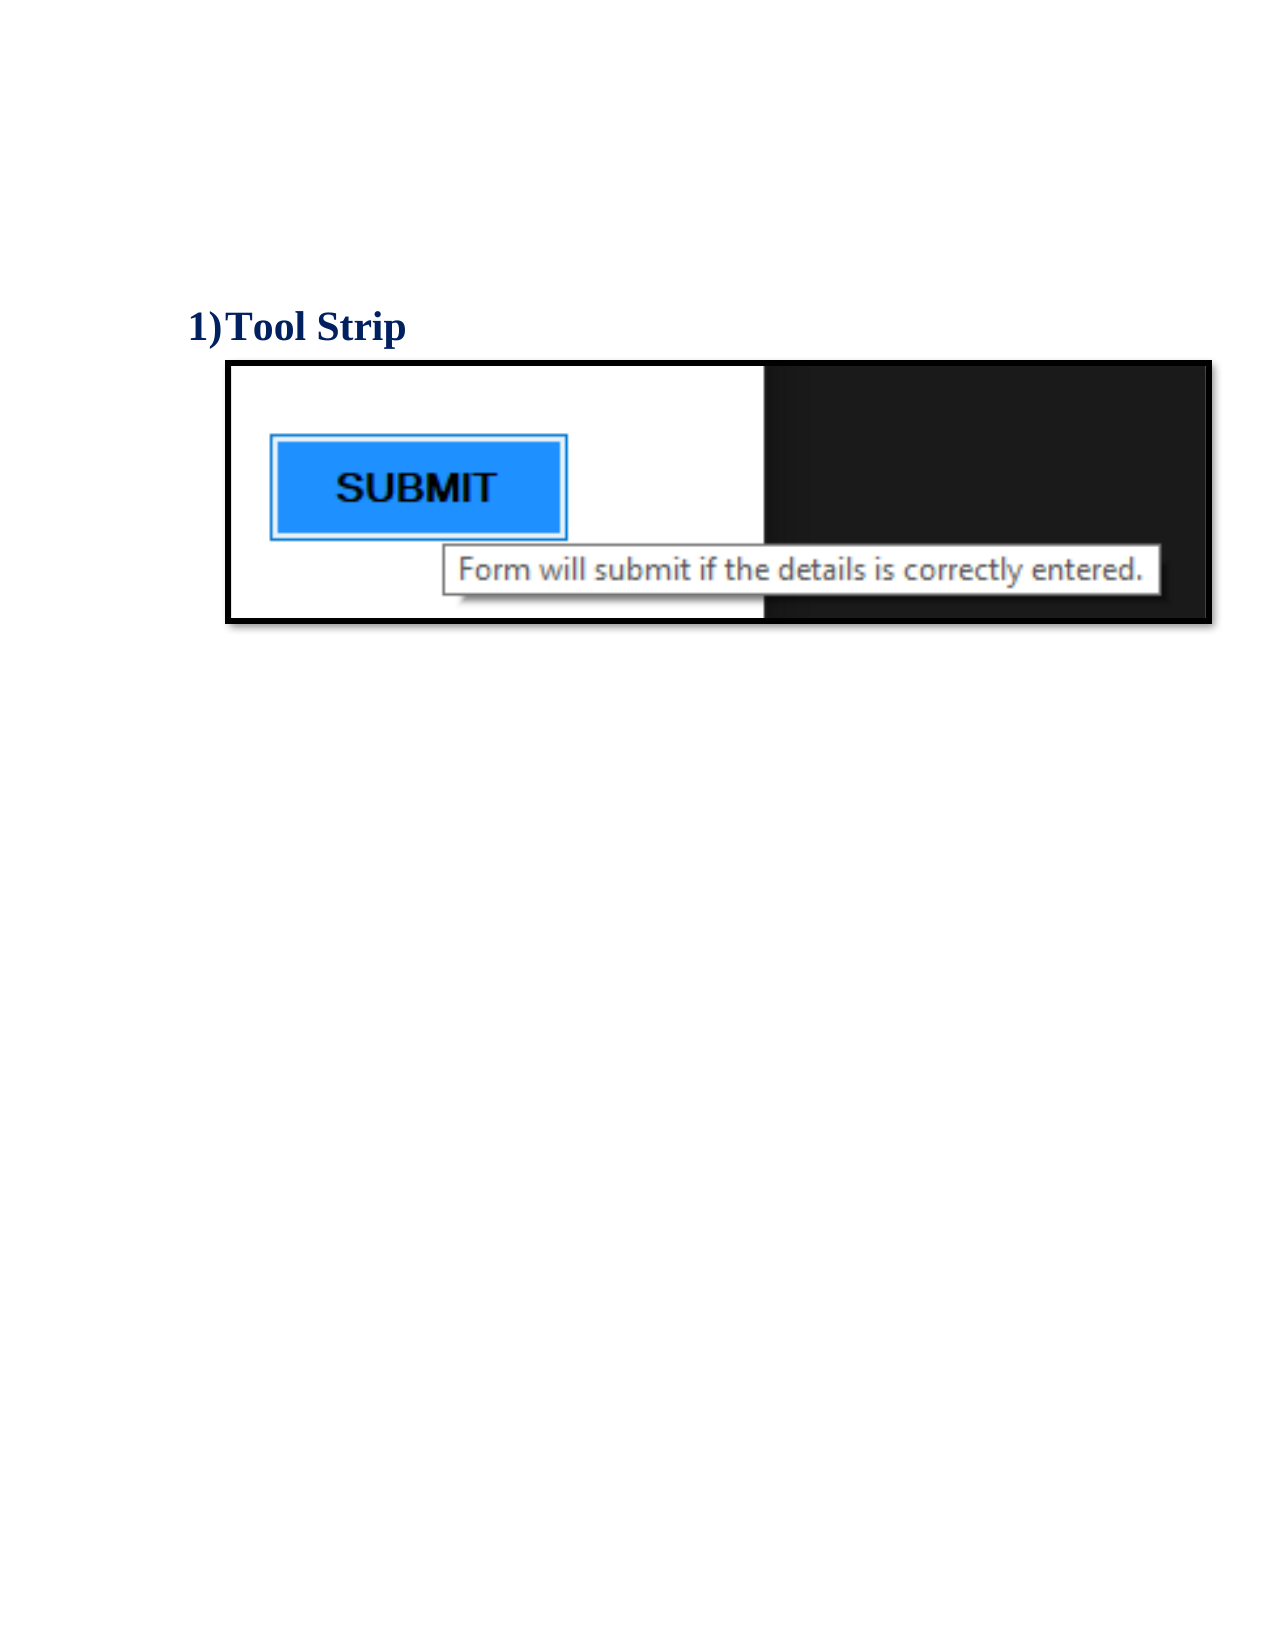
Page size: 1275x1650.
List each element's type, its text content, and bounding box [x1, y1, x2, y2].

list Tool Strip [187, 302, 1125, 350]
picture [231, 366, 1206, 618]
